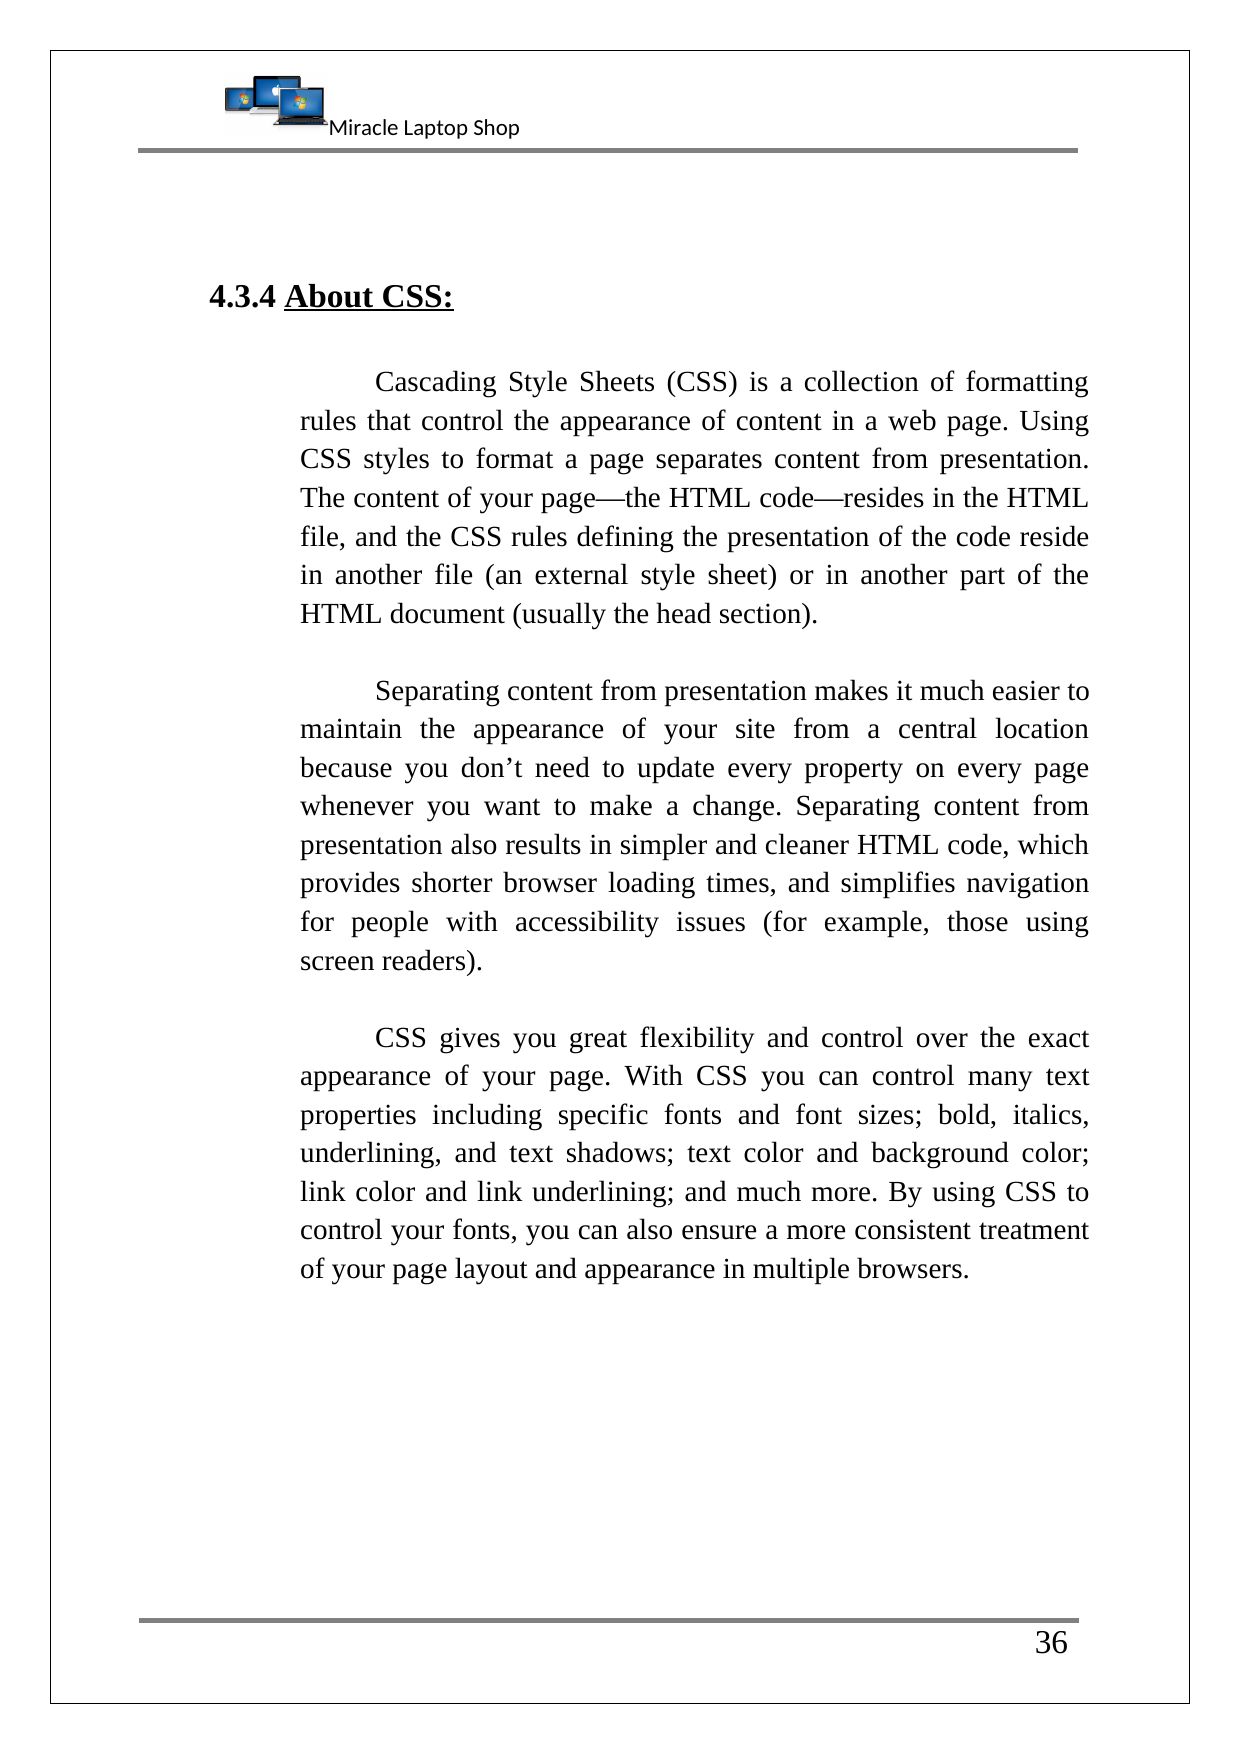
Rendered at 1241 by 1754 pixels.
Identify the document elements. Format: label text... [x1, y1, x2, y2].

list About CSS: [209, 276, 1090, 315]
list Cascading Style Sheets (CSS) is a collection of formatting rules that control the appearance of content in a web page. Using CSS styles to format a page separates content from presentation. The content of your page—the HTML code—resides in the HTML file, and the CSS rules defining the presentation of the code reside in another file (an external style sheet) or in another part of the HTML document (usually the head section). [300, 364, 1090, 629]
picture [225, 72, 329, 135]
list CSS gives you great flexibility and control over the exact appearance of your page. With CSS you can control many text properties including specific fonts and font sizes; bold, italics, underlining, and text shadows; text color and background color; link color and link underlining; and much more. By using CSS to control your fonts, you can also ensure a more consistent treatment of your page layout and appearance in multiple browsers. [300, 1020, 1090, 1284]
list Separating content from presentation makes it much easier to maintain the appearance of your site from a central location because you don’t need to update every property on every page whenever you want to make a change. Separating content from presentation also results in simpler and cleaner HTML code, which provides shorter browser loading times, and simplifies navigation for people with accessibility issues (for example, those using screen readers). [300, 673, 1090, 976]
